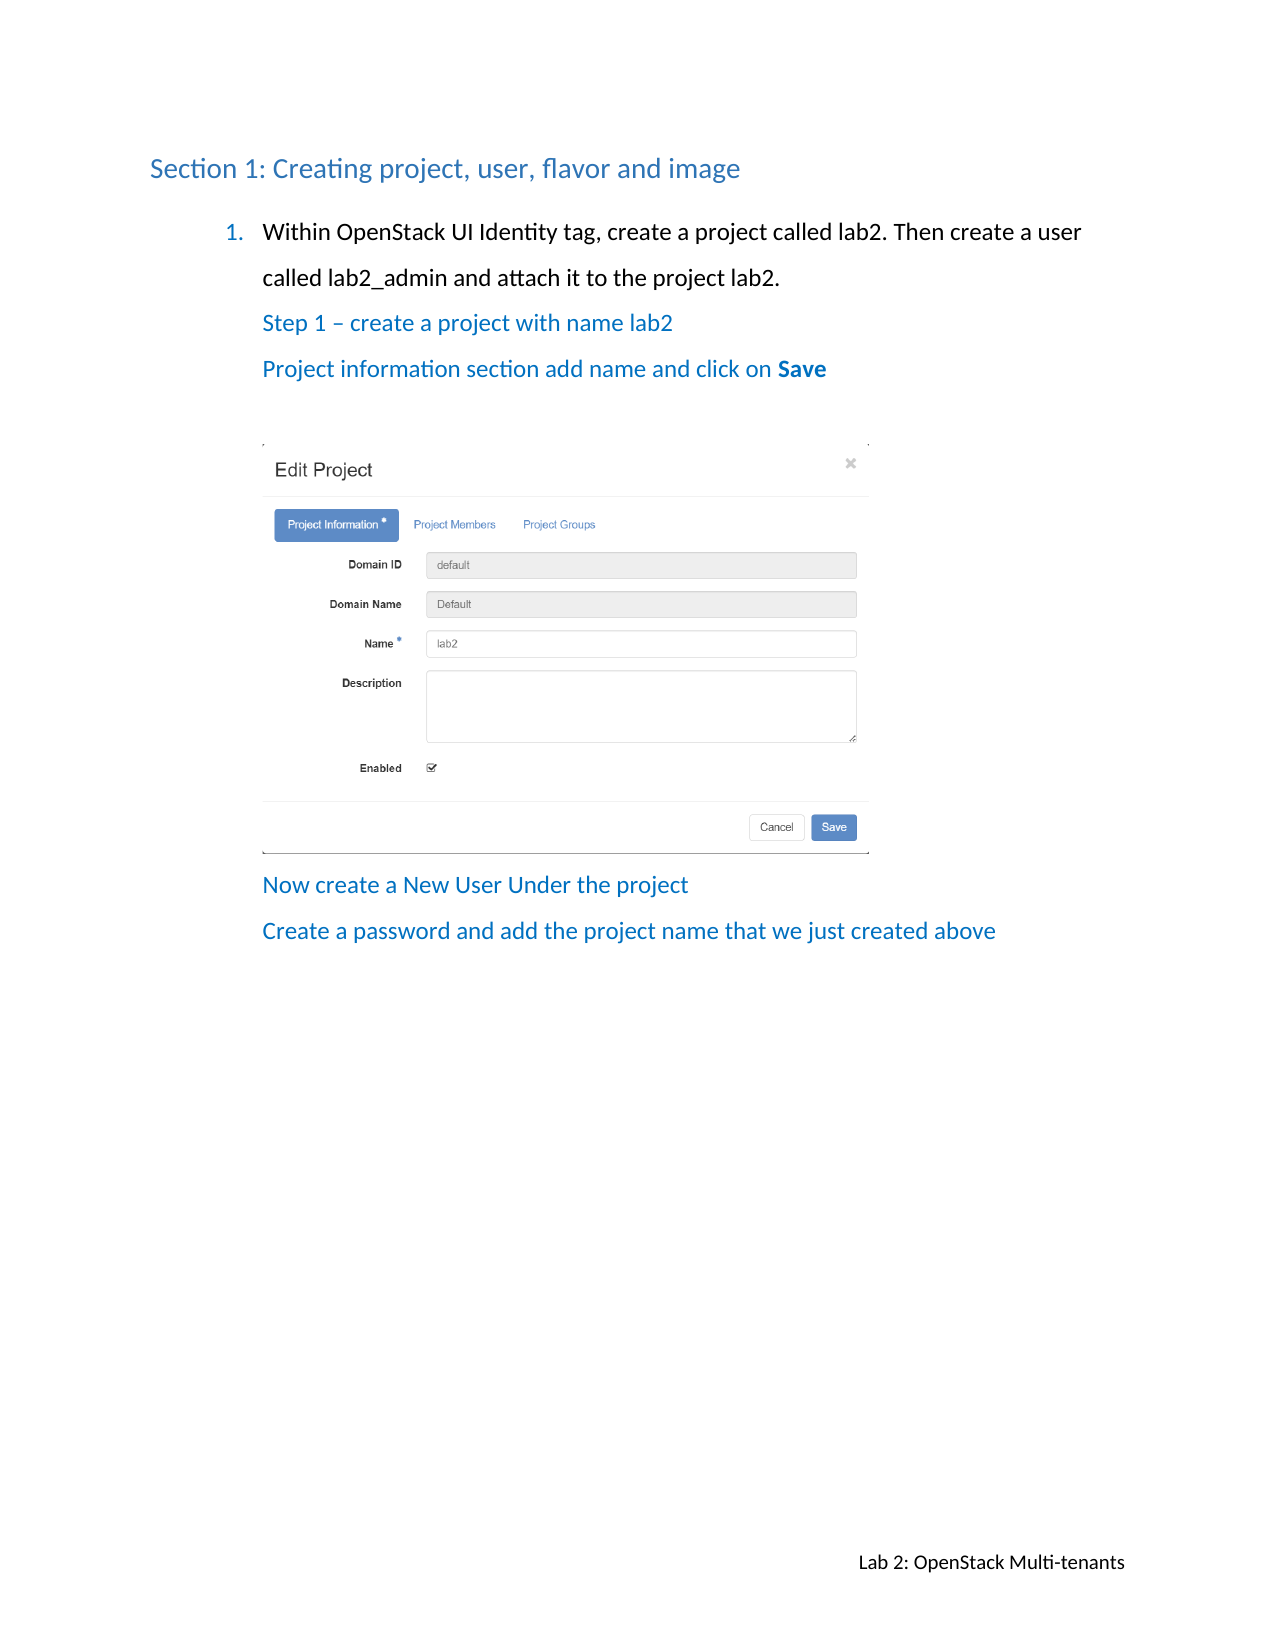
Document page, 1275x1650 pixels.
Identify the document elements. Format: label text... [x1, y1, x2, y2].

picture [262, 444, 869, 854]
list Now create a New User Under the project Create a password and add the project name that we just created above [262, 869, 1125, 945]
subtitle Section 1: Creating project, user, flavor and image [150, 150, 1125, 186]
list Within OpenStack UI Identity tag, create a project called lab2. Then create a user called lab2_admin and attach it to the project lab2. Step 1 – create a project with name lab2 Project information section add name and click on Save [225, 216, 1125, 429]
